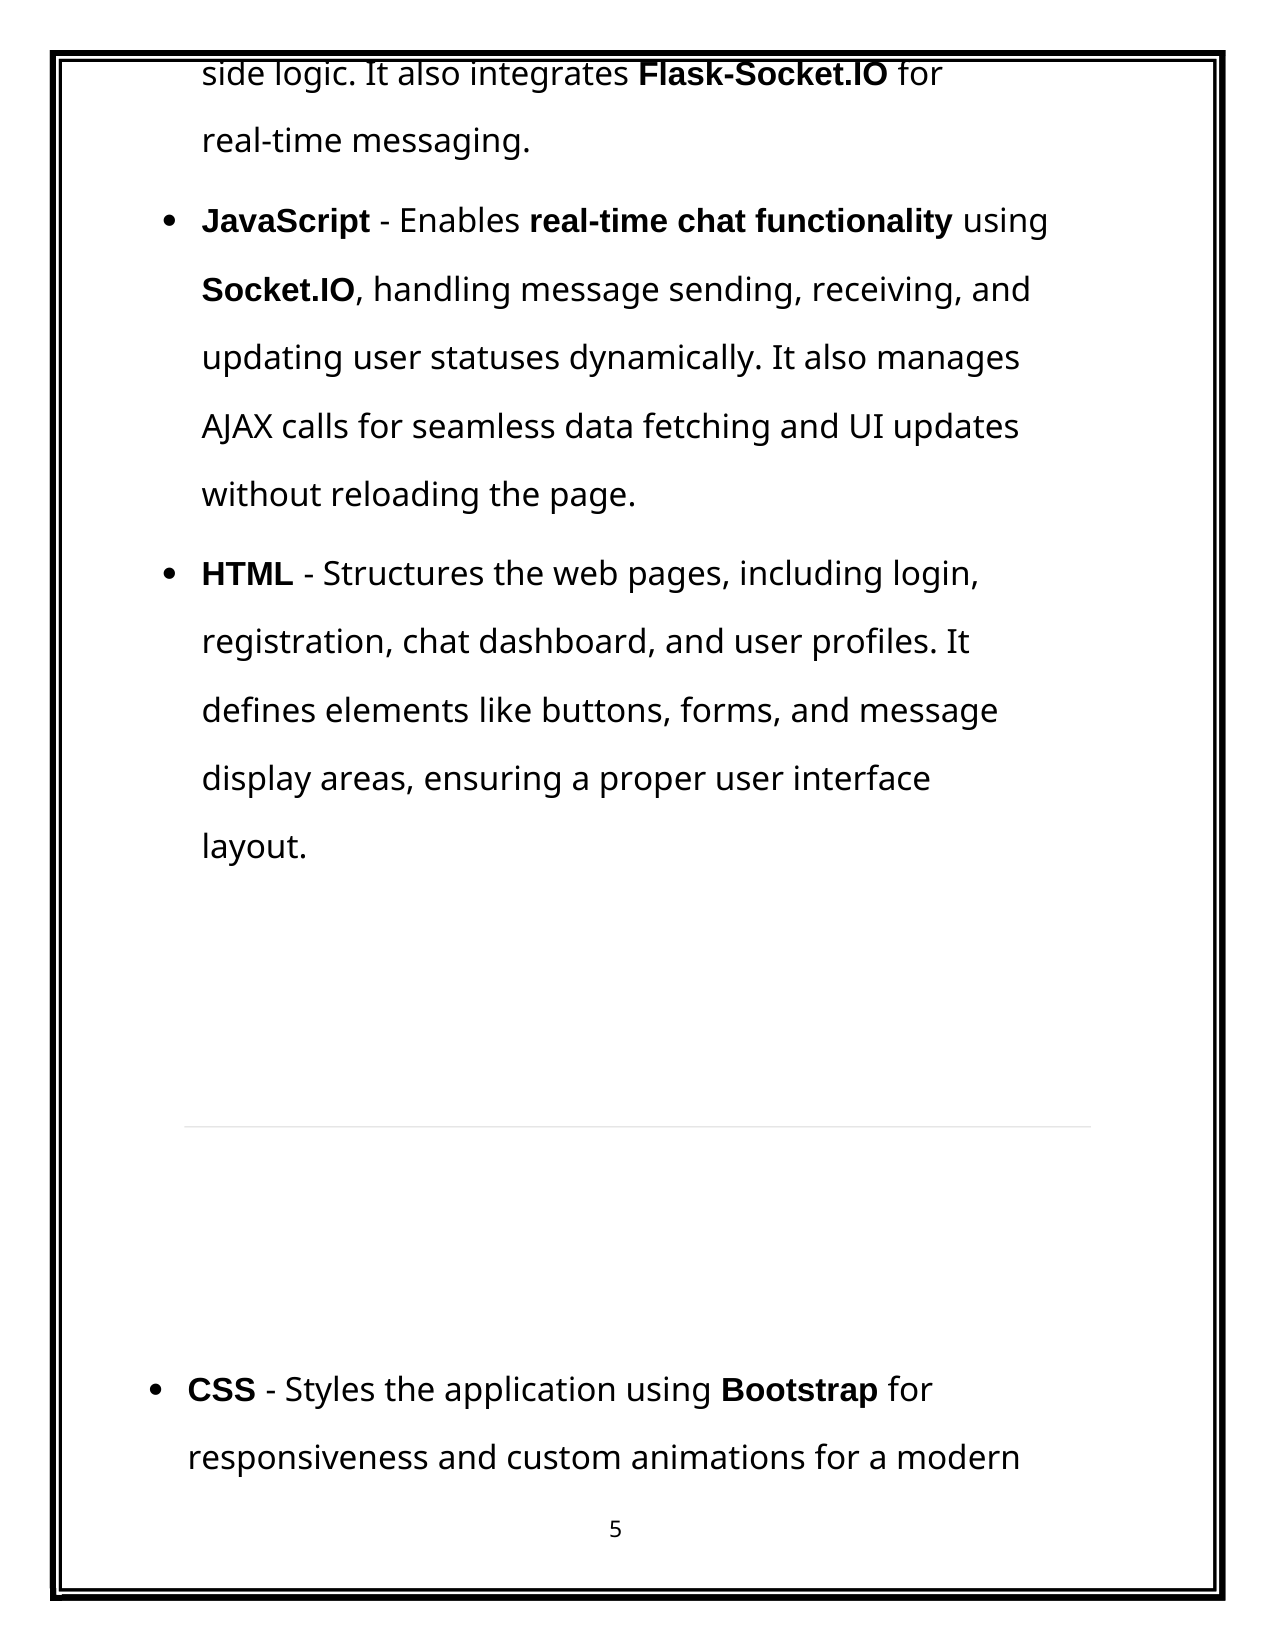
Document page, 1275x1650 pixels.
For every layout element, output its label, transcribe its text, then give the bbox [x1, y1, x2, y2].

picture [50, 1588, 62, 1601]
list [150, 1366, 1045, 1479]
list JavaScript - Enables real-time chat functionality using Socket.IO, handling message sending, receiving, and updating user statuses dynamically. It also manages AJAX calls for seamless data fetching and UI updates without reloading the page. [164, 197, 1063, 517]
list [164, 56, 974, 163]
list HTML - Structures the web pages, including login, registration, chat dashboard, and user profiles. It defines elements like buttons, forms, and message display areas, ensuring a proper user interface layout. [164, 550, 1046, 868]
